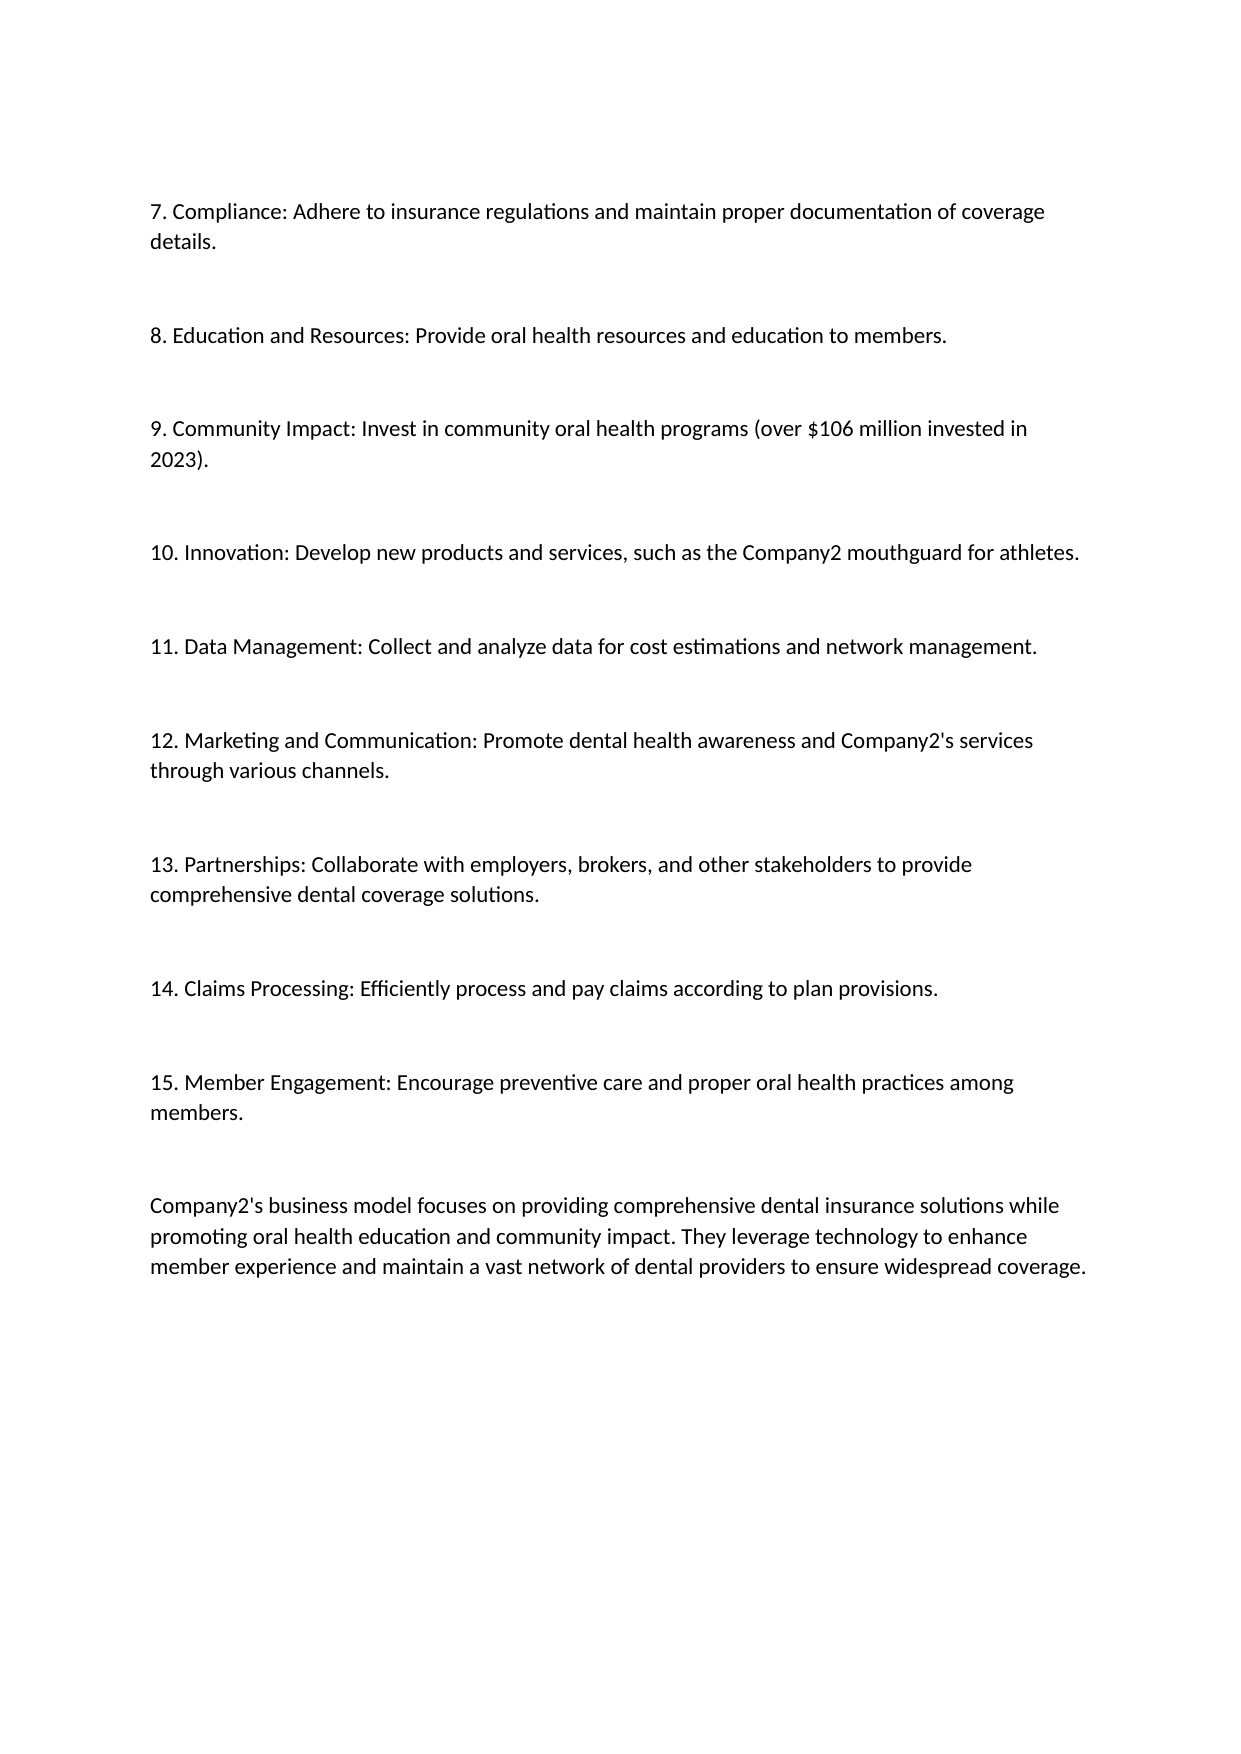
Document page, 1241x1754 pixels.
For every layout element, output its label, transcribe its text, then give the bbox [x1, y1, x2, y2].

text 9. Community Impact: Invest in community oral health programs (over $106 million invested in 2023). [150, 414, 1090, 473]
text 7. Compliance: Adhere to insurance regulations and maintain proper documentation of coverage details. [150, 197, 1090, 255]
text 11. Data Management: Collect and analyze data for cost estimations and network management. [150, 632, 1090, 660]
text 12. Marketing and Communication: Promote dental health awareness and Company2's services through various channels. [150, 726, 1090, 784]
text Company2's business model focuses on providing comprehensive dental insurance solutions while promoting oral health education and community impact. They leverage technology to enhance member experience and maintain a vast network of dental providers to ensure widespread coverage. [150, 1192, 1090, 1280]
text 14. Claims Processing: Efficiently process and pay claims according to plan provisions. [150, 974, 1090, 1002]
text 15. Member Engagement: Encourage preventive care and proper oral health practices among members. [150, 1068, 1090, 1126]
text 13. Partnerships: Collaborate with employers, brokers, and other stakeholders to provide comprehensive dental coverage solutions. [150, 850, 1090, 908]
text 10. Innovation: Develop new products and services, such as the Company2 mouthguard for athletes. [150, 538, 1090, 567]
text 8. Education and Resources: Provide oral health resources and education to members. [150, 321, 1090, 349]
